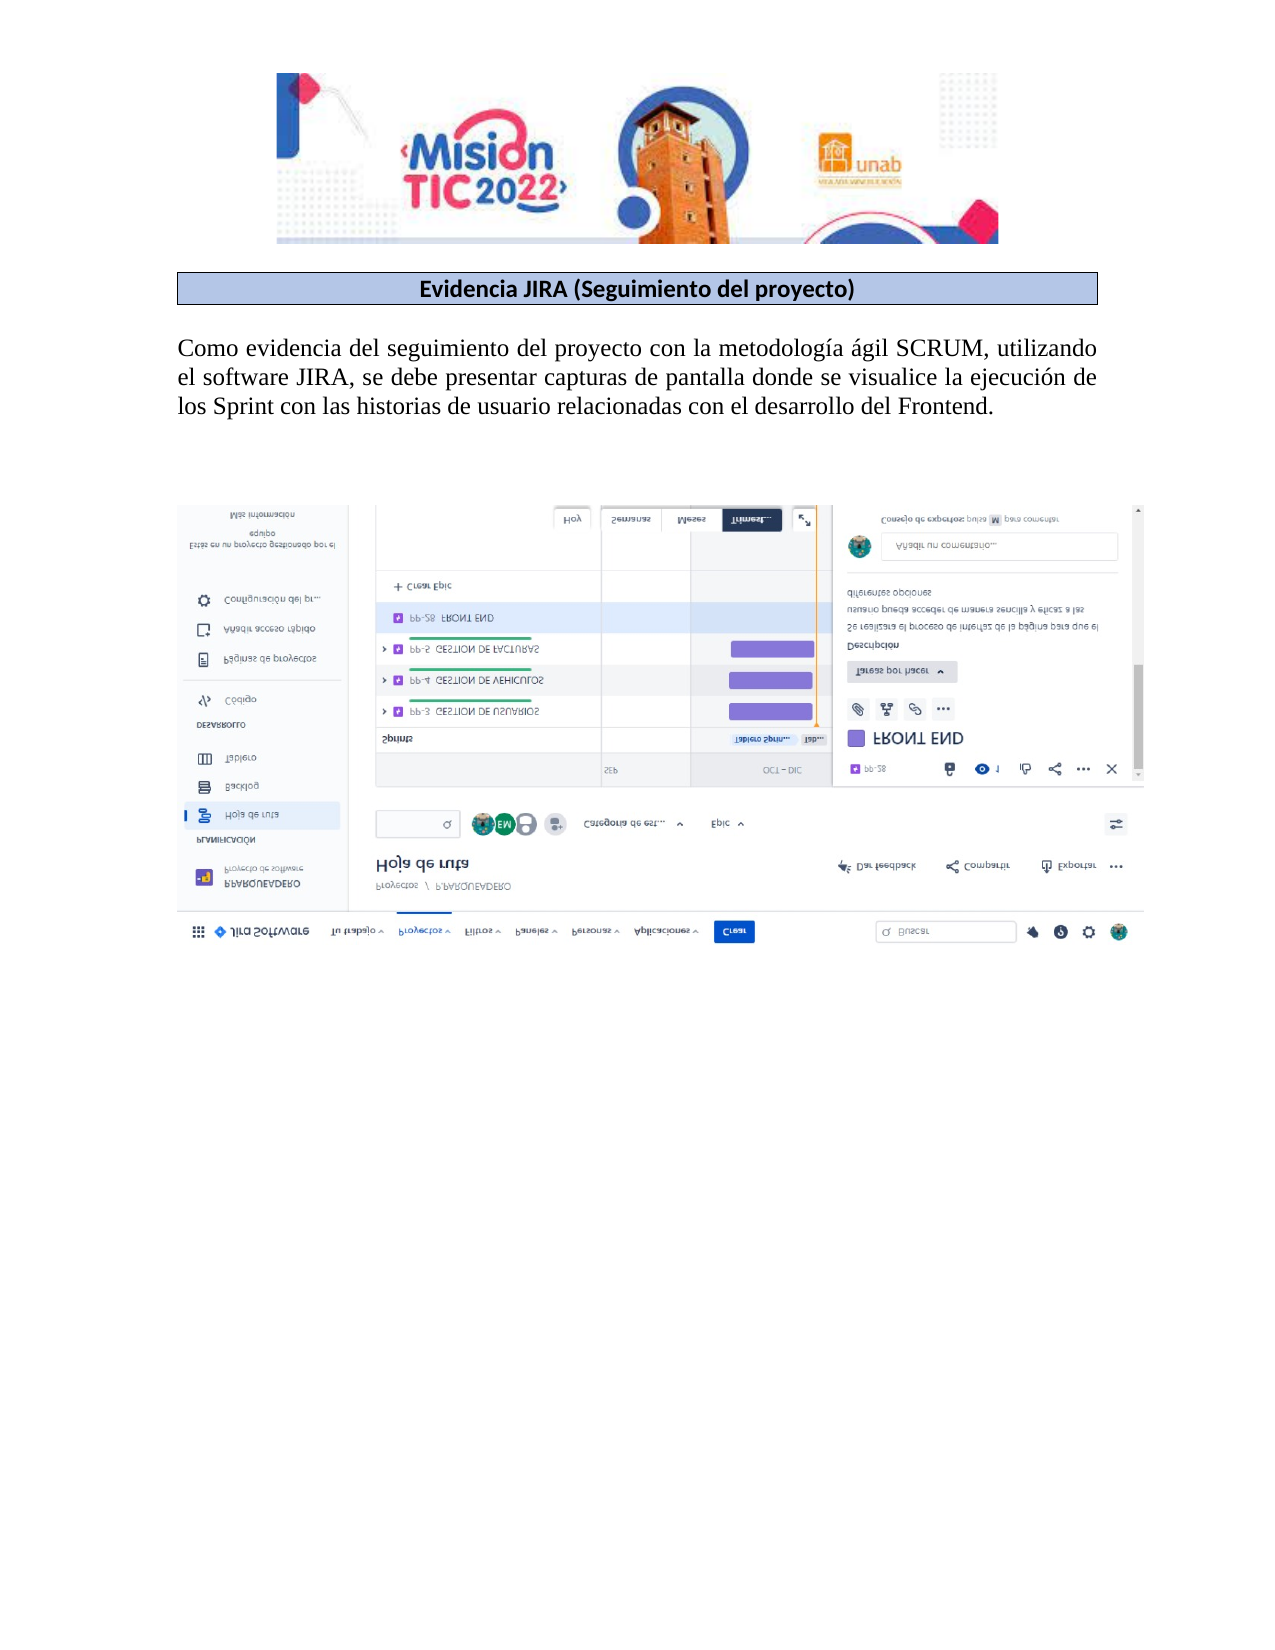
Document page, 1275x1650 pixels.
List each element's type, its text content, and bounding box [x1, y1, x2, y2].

text Como evidencia del seguimiento del proyecto con la metodología ágil SCRUM, utilizando el software JIRA, se debe presentar capturas de pantalla donde se visualice la ejecución de los Sprint con las historias de usuario relacionadas con el desarrollo del Frontend. [177, 333, 1098, 420]
picture [177, 505, 1144, 945]
table_header Evidencia JIRA (Seguimiento del proyecto) [178, 273, 1097, 304]
picture [276, 73, 999, 244]
